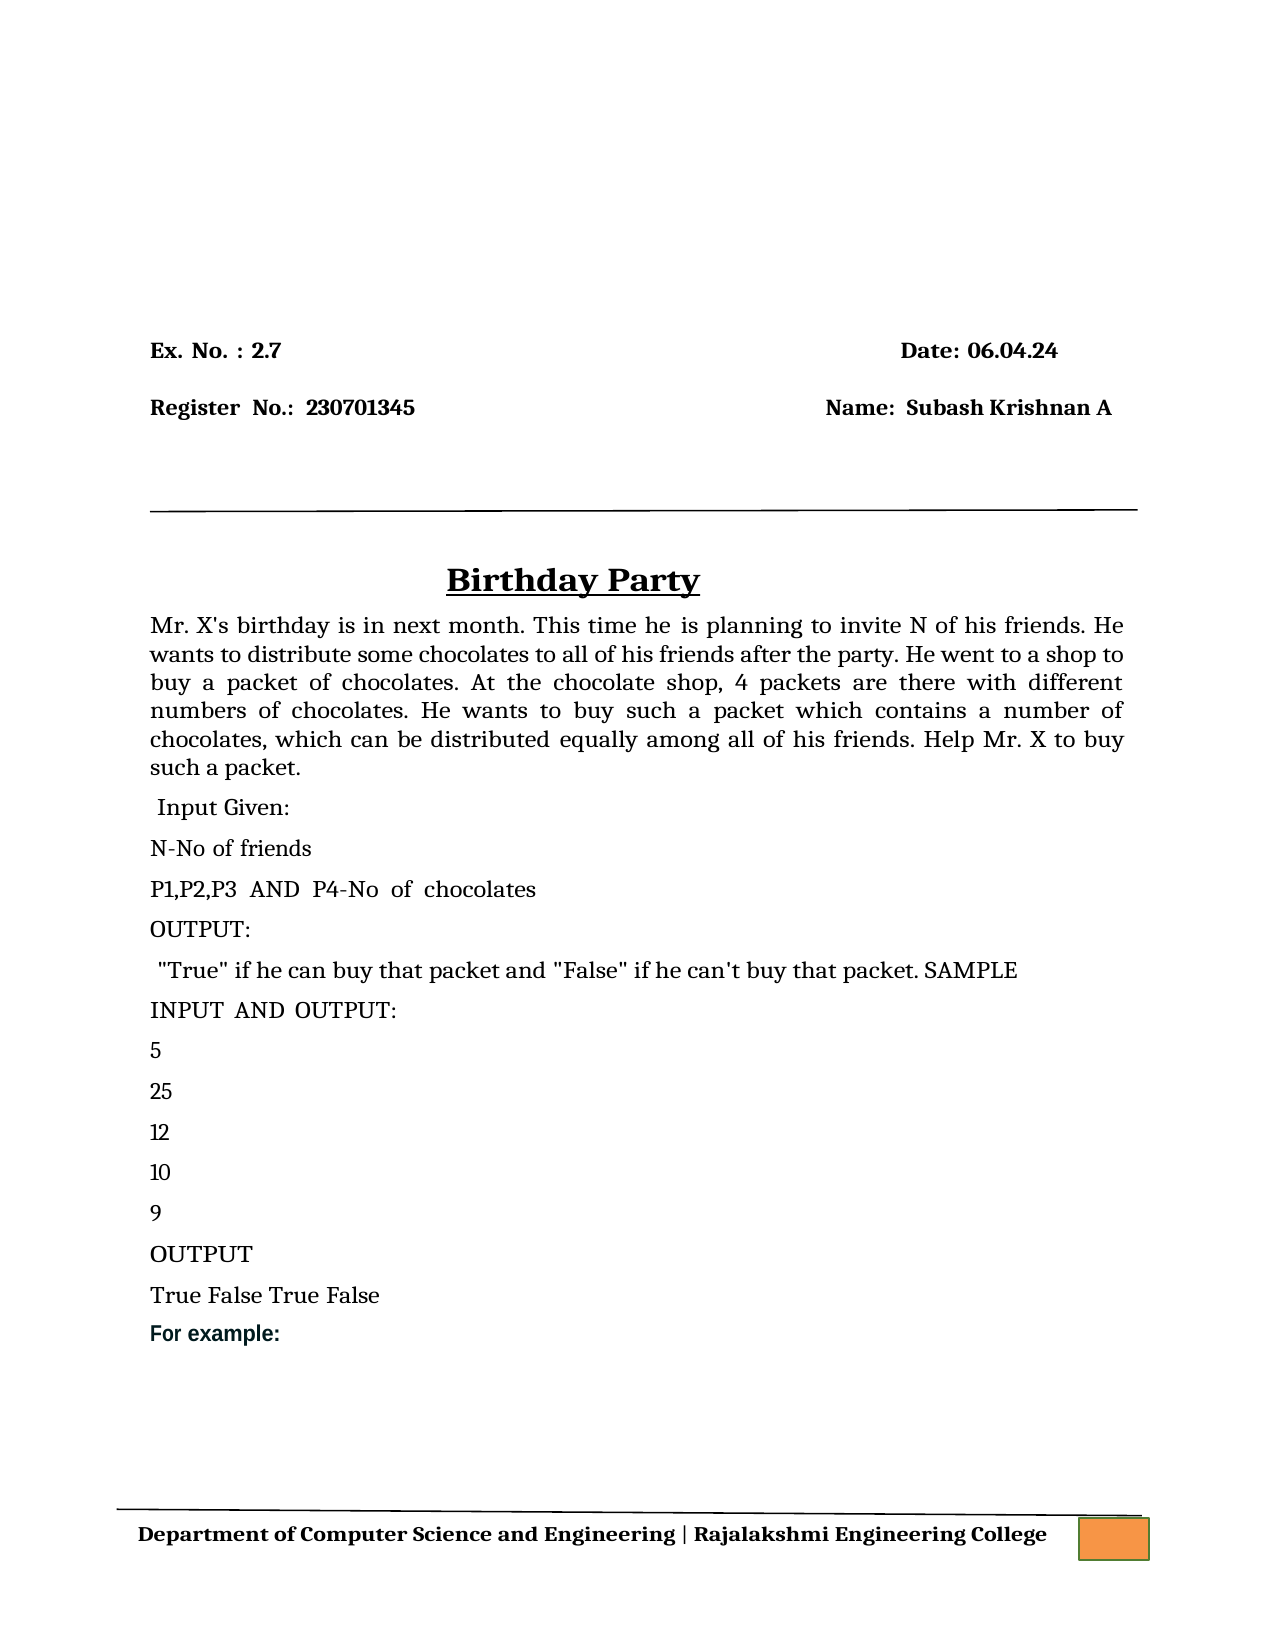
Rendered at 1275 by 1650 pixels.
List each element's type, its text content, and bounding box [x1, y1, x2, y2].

text N-No of friends [150, 835, 1137, 862]
text P1,P2,P3 AND P4-No of chocolates OUTPUT: [150, 875, 536, 943]
text Input Given: [157, 794, 1137, 822]
text 12 [150, 1118, 1137, 1146]
text Mr. X's birthday is in next month. This time he is planning to invite N of his friends. He wants to distribute some chocolates to all of his friends after the party. He went to a shop to buy a packet of chocolates. At the chocolate shop, 4 packets are there with different numbers of chocolates. He wants to buy such a packet which contains a number of chocolates, which can be distributed equally among all of his friends. Help Mr. X to buy such a packet. [150, 612, 1125, 781]
text Ex. No. : 2.7 Date: 06.04.24 [150, 338, 1137, 364]
text "True" if he can buy that packet and "False" if he can't buy that packet. SAMPLE INPUT AND OUTPUT: [150, 956, 1033, 1024]
text 5 [150, 1037, 1137, 1064]
text 10 [150, 1159, 1137, 1187]
text True False True False [150, 1282, 1137, 1309]
text 9 [150, 1200, 1137, 1228]
text OUTPUT [150, 1241, 1137, 1268]
text 25 [150, 1078, 1137, 1105]
subtitle Birthday Party [446, 561, 1137, 599]
text For example: [150, 1320, 1137, 1346]
text Register No.: 230701345 Name: Subash Krishnan A [150, 395, 1137, 421]
